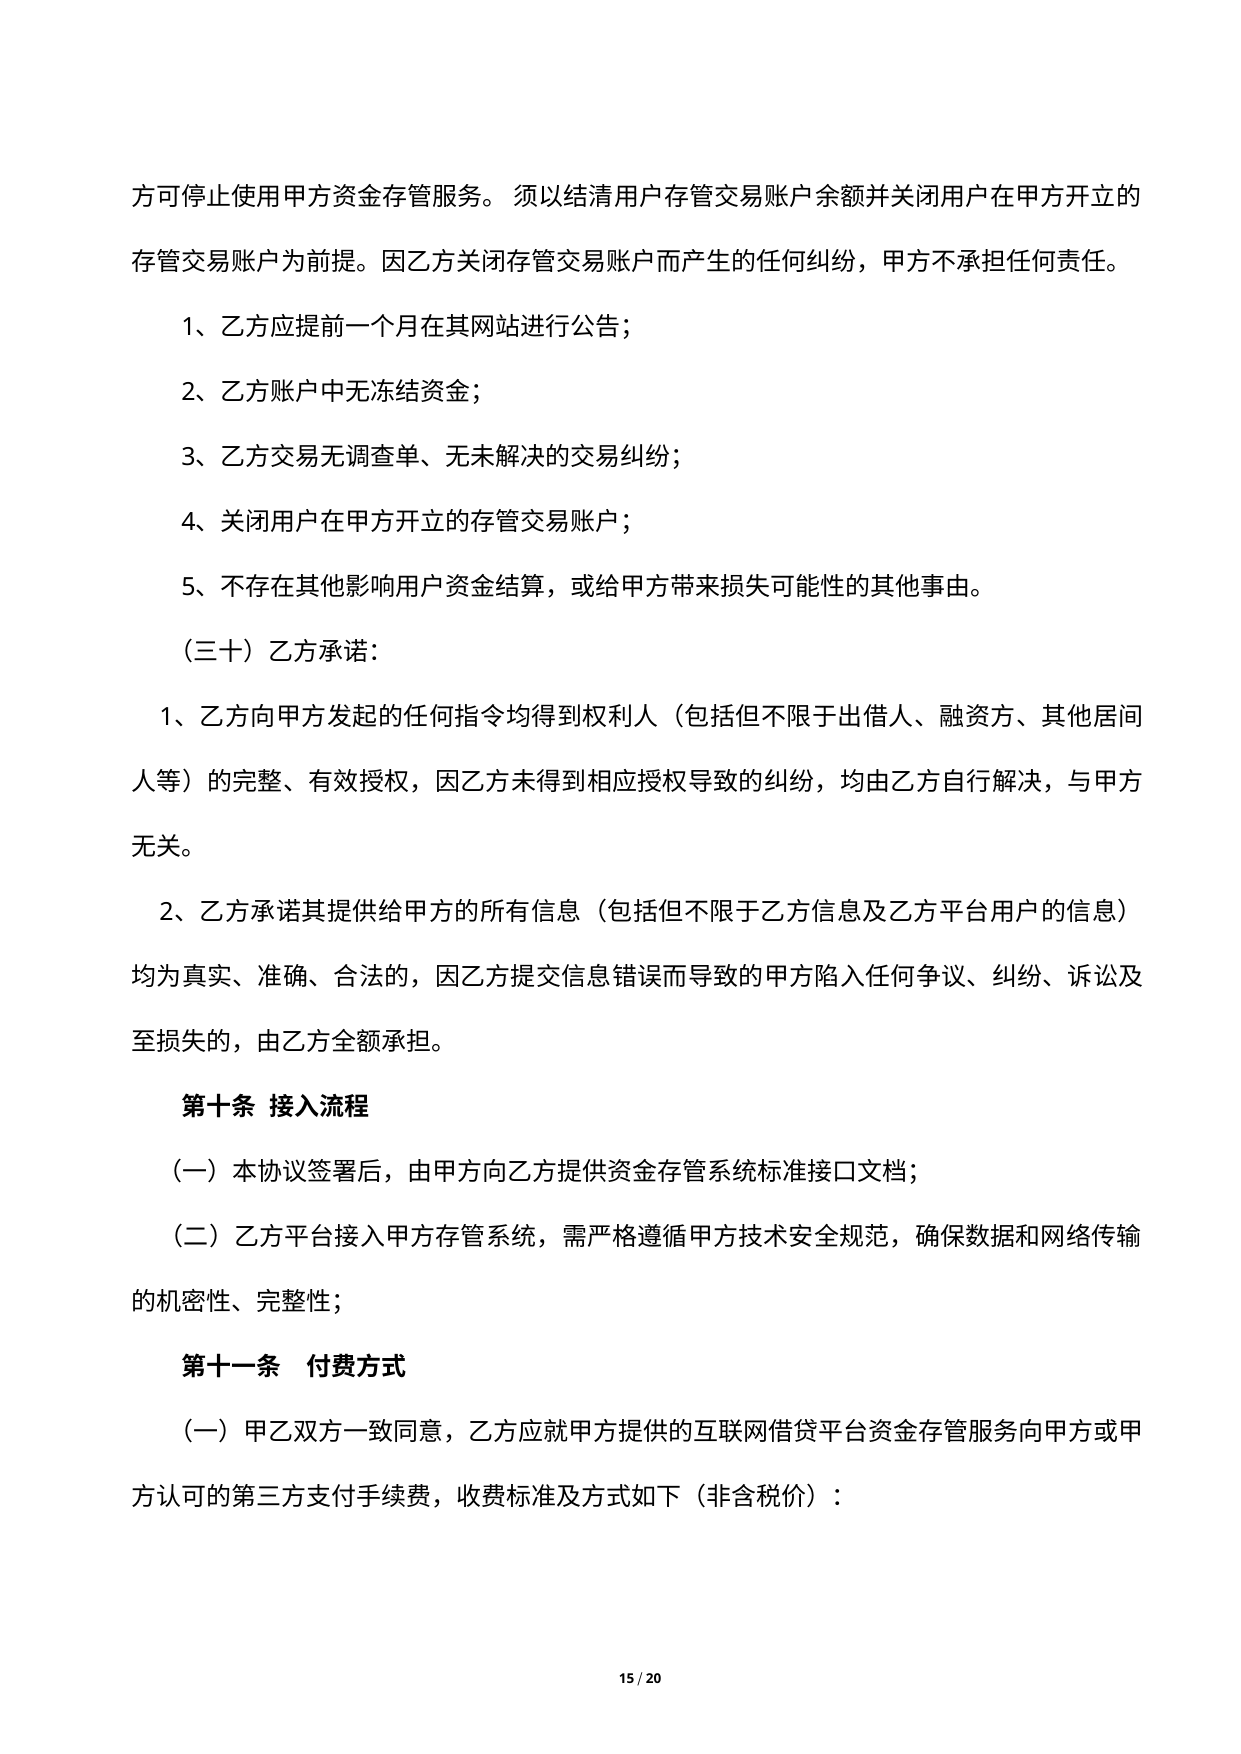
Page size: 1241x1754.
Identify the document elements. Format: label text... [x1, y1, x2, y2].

text 5、不存在其他影响用户资金结算，或给甲方带来损失可能性的其他事由。 [131, 552, 1144, 617]
text 2、乙方账户中无冻结资金； [131, 357, 1144, 422]
list 接入流程 [181, 1072, 1144, 1137]
text （三十）乙方承诺： [131, 617, 1144, 682]
text （一）甲乙双方一致同意，乙方应就甲方提供的互联网借贷平台资金存管服务向甲方或甲方认可的第三方支付手续费，收费标准及方式如下（非含税价）： [131, 1397, 1144, 1527]
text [131, 162, 1144, 292]
text 1、乙方应提前一个月在其网站进行公告； [131, 292, 1144, 357]
list 付费方式 [181, 1332, 1144, 1397]
text 3、乙方交易无调查单、无未解决的交易纠纷； [131, 422, 1144, 487]
text （一）本协议签署后，由甲方向乙方提供资金存管系统标准接口文档； [131, 1137, 1144, 1202]
text 1、乙方向甲方发起的任何指令均得到权利人（包括但不限于出借人、融资方、其他居间人等）的完整、有效授权，因乙方未得到相应授权导致的纠纷，均由乙方自行解决，与甲方无关。 [131, 682, 1144, 877]
text 4、关闭用户在甲方开立的存管交易账户； [131, 487, 1144, 552]
text 2、乙方承诺其提供给甲方的所有信息（包括但不限于乙方信息及乙方平台用户的信息）均为真实、准确、合法的，因乙方提交信息错误而导致的甲方陷入任何争议、纠纷、诉讼及至损失的，由乙方全额承担。 [131, 877, 1144, 1072]
text （二）乙方平台接入甲方存管系统，需严格遵循甲方技术安全规范，确保数据和网络传输的机密性、完整性； [131, 1202, 1144, 1332]
